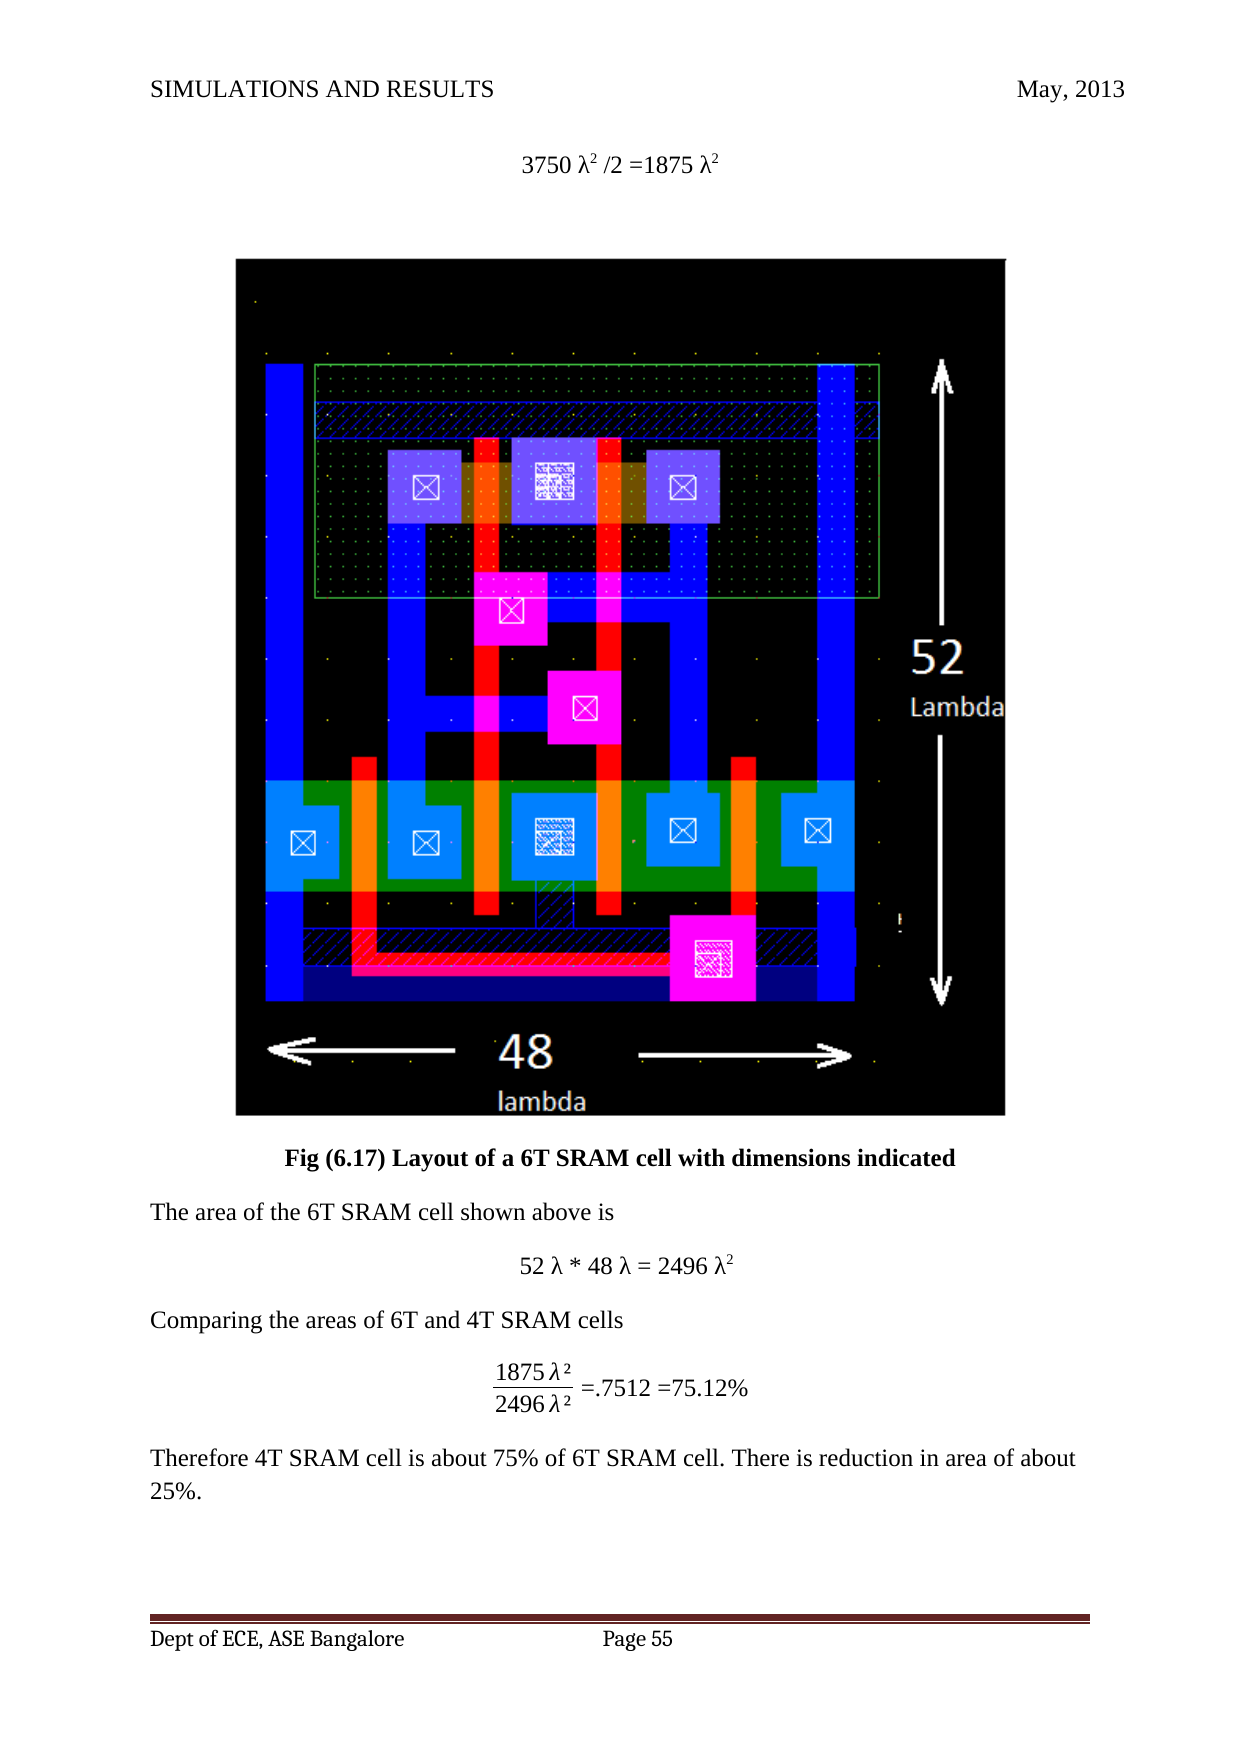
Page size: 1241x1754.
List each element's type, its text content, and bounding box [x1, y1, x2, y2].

text Therefore 4T SRAM cell is about 75% of 6T SRAM cell. There is reduction in area of about 25%. [150, 1443, 1090, 1505]
picture [233, 256, 1007, 1119]
text Comparing the areas of 6T and 4T SRAM cells [150, 1305, 1090, 1334]
text 52 λ * 48 λ = 2496 λ2 [150, 1251, 1090, 1280]
text Fig (6.17) Layout of a 6T SRAM cell with dimensions indicated [150, 1143, 1090, 1172]
text =.7512 =75.12% [150, 1359, 1090, 1418]
text The area of the 6T SRAM cell shown above is [150, 1197, 1090, 1226]
text 3750 λ2 /2 =1875 λ2 [150, 150, 1090, 179]
